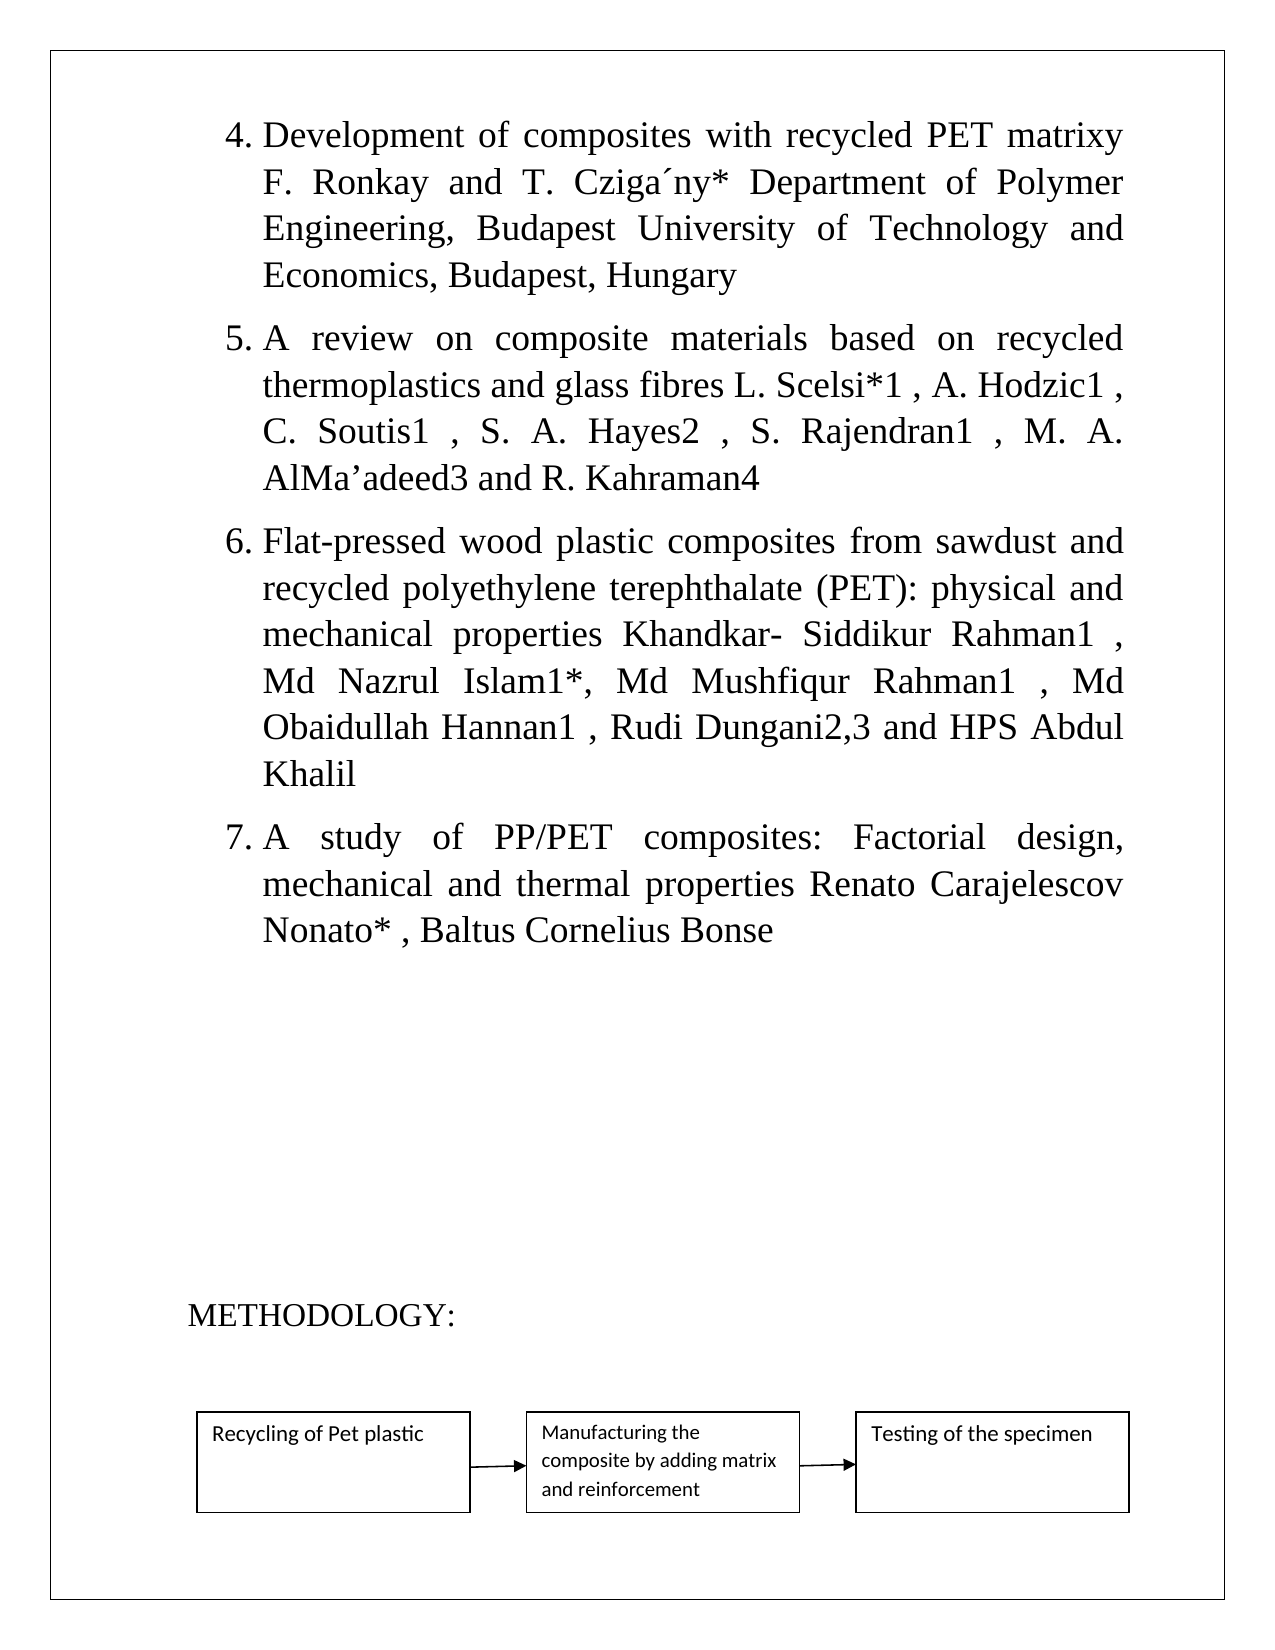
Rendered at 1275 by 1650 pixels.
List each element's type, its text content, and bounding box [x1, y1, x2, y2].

list Development of composites with recycled PET matrixy F. Ronkay and T. Cziga´ny* Department of Polymer Engineering, Budapest University of Technology and Economics, Budapest, Hungary [225, 112, 1125, 295]
list A study of PP/PET composites: Factorial design, mechanical and thermal properties Renato Carajelescov Nonato* , Baltus Cornelius Bonse [225, 814, 1125, 951]
list A review on composite materials based on recycled thermoplastics and glass fibres L. Scelsi*1 , A. Hodzic1 , C. Soutis1 , S. A. Hayes2 , S. Rajendran1 , M. A. AlMa’adeed3 and R. Kahraman4 [225, 315, 1125, 498]
text METHODOLOGY: [187, 1296, 1125, 1334]
list Flat-pressed wood plastic composites from sawdust and recycled polyethylene terephthalate (PET): physical and mechanical properties Khandkar- Siddikur Rahman1 , Md Nazrul Islam1*, Md Mushfiqur Rahman1 , Md Obaidullah Hannan1 , Rudi Dungani2,3 and HPS Abdul Khalil [225, 518, 1125, 794]
